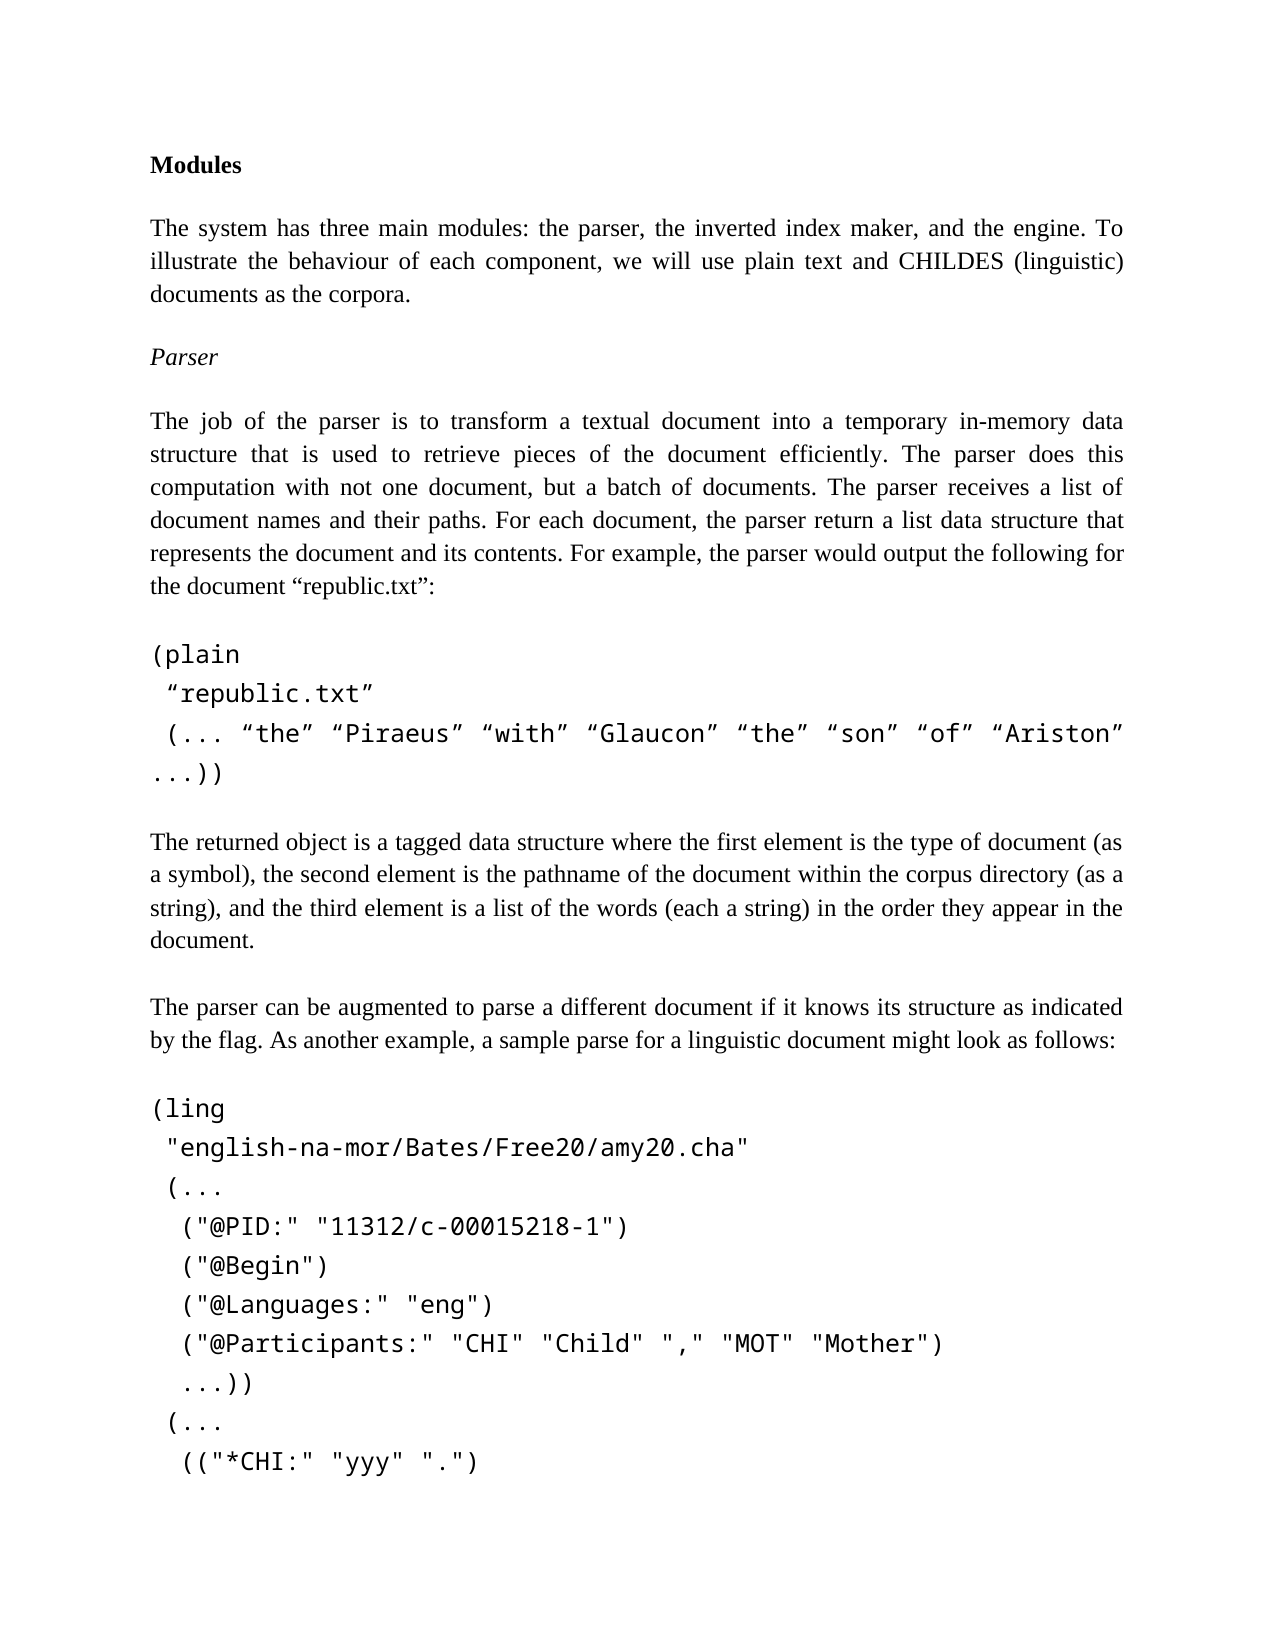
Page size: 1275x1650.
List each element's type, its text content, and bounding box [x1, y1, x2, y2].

text ("@Languages:" "eng") [150, 1287, 1125, 1321]
text “republic.txt” [150, 676, 1125, 710]
text The returned object is a tagged data structure where the first element is the type of document (as a symbol), the second element is the pathname of the document within the corpus directory (as a string), and the third element is a list of the words (each a string) in the order they appear in the document. [150, 827, 1125, 954]
text Modules [150, 150, 1125, 179]
text The system has three main modules: the parser, the inverted index maker, and the engine. To illustrate the behaviour of each component, we will use plain text and CHILDES (linguistic) documents as the corpora. [150, 213, 1125, 308]
text (... [150, 1404, 1125, 1438]
text (("*CHI:" "yyy" ".") [150, 1443, 1125, 1477]
text ("@Begin") [150, 1247, 1125, 1281]
text (... [150, 1169, 1125, 1203]
text (... “the” “Piraeus” “with” “Glaucon” “the” “son” “of” “Ariston” ...)) [150, 715, 1125, 788]
text Parser [150, 342, 1125, 371]
text The job of the parser is to transform a textual document into a temporary in-memory data structure that is used to retrieve pieces of the document efficiently. The parser does this computation with not one document, but a batch of documents. The parser receives a list of document names and their paths. For each document, the parser return a list data structure that represents the document and its contents. For example, the parser would output the following for the document “republic.txt”: [150, 406, 1125, 599]
text (ling [150, 1091, 1125, 1125]
text ("@Participants:" "CHI" "Child" "," "MOT" "Mother") [150, 1326, 1125, 1360]
text The parser can be augmented to parse a different document if it knows its structure as indicated by the flag. As another example, a sample parse for a linguistic document might look as follows: [150, 992, 1125, 1053]
text ("@PID:" "11312/c-00015218-1") [150, 1208, 1125, 1242]
text ...)) [150, 1365, 1125, 1399]
text (plain [150, 637, 1125, 671]
text "english-na-mor/Bates/Free20/amy20.cha" [150, 1130, 1125, 1164]
